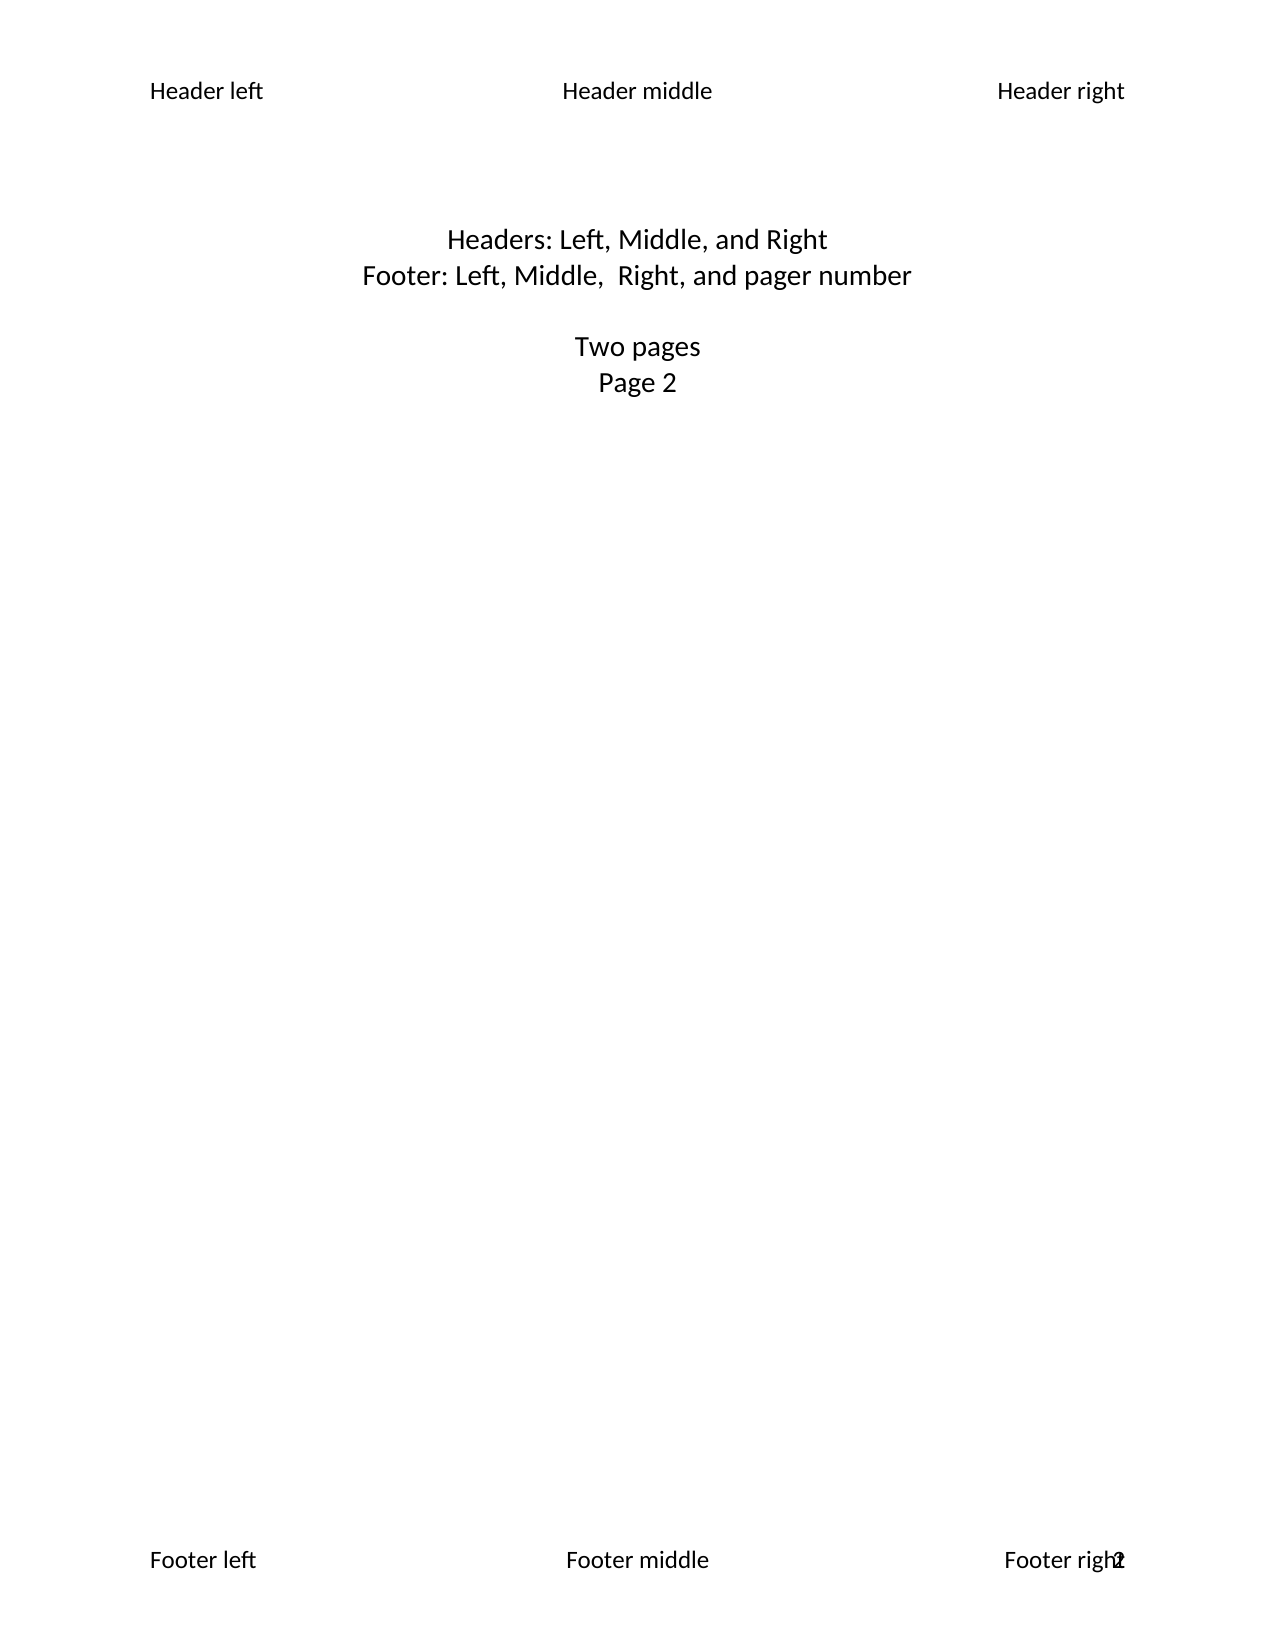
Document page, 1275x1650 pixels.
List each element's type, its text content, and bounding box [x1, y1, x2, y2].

text Footer: Left, Middle, Right, and pager number [150, 257, 1125, 292]
text Two pages [150, 328, 1125, 364]
text Page 2 [150, 364, 1125, 399]
text Headers: Left, Middle, and Right [150, 186, 1125, 257]
